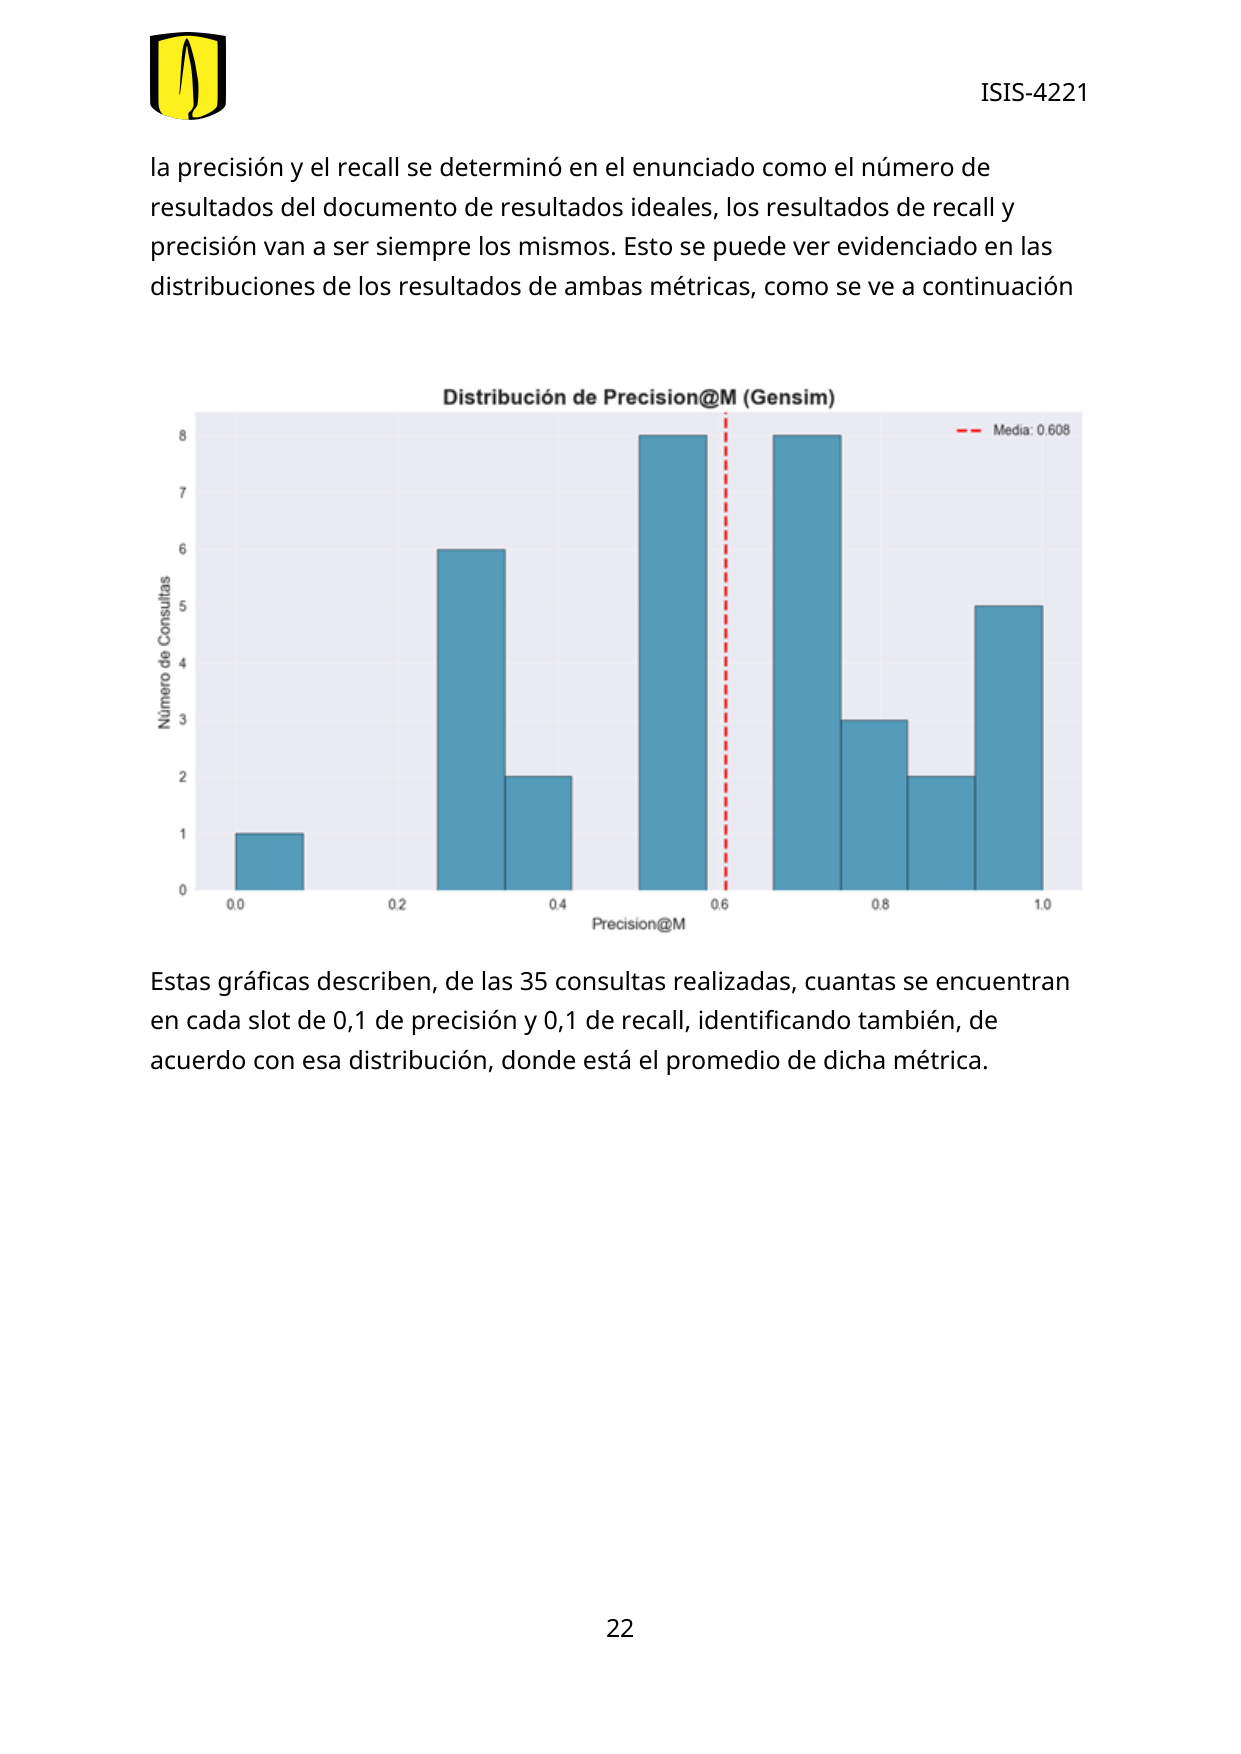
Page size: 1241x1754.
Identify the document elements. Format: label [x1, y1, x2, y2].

picture [150, 380, 1091, 942]
picture [150, 32, 226, 120]
